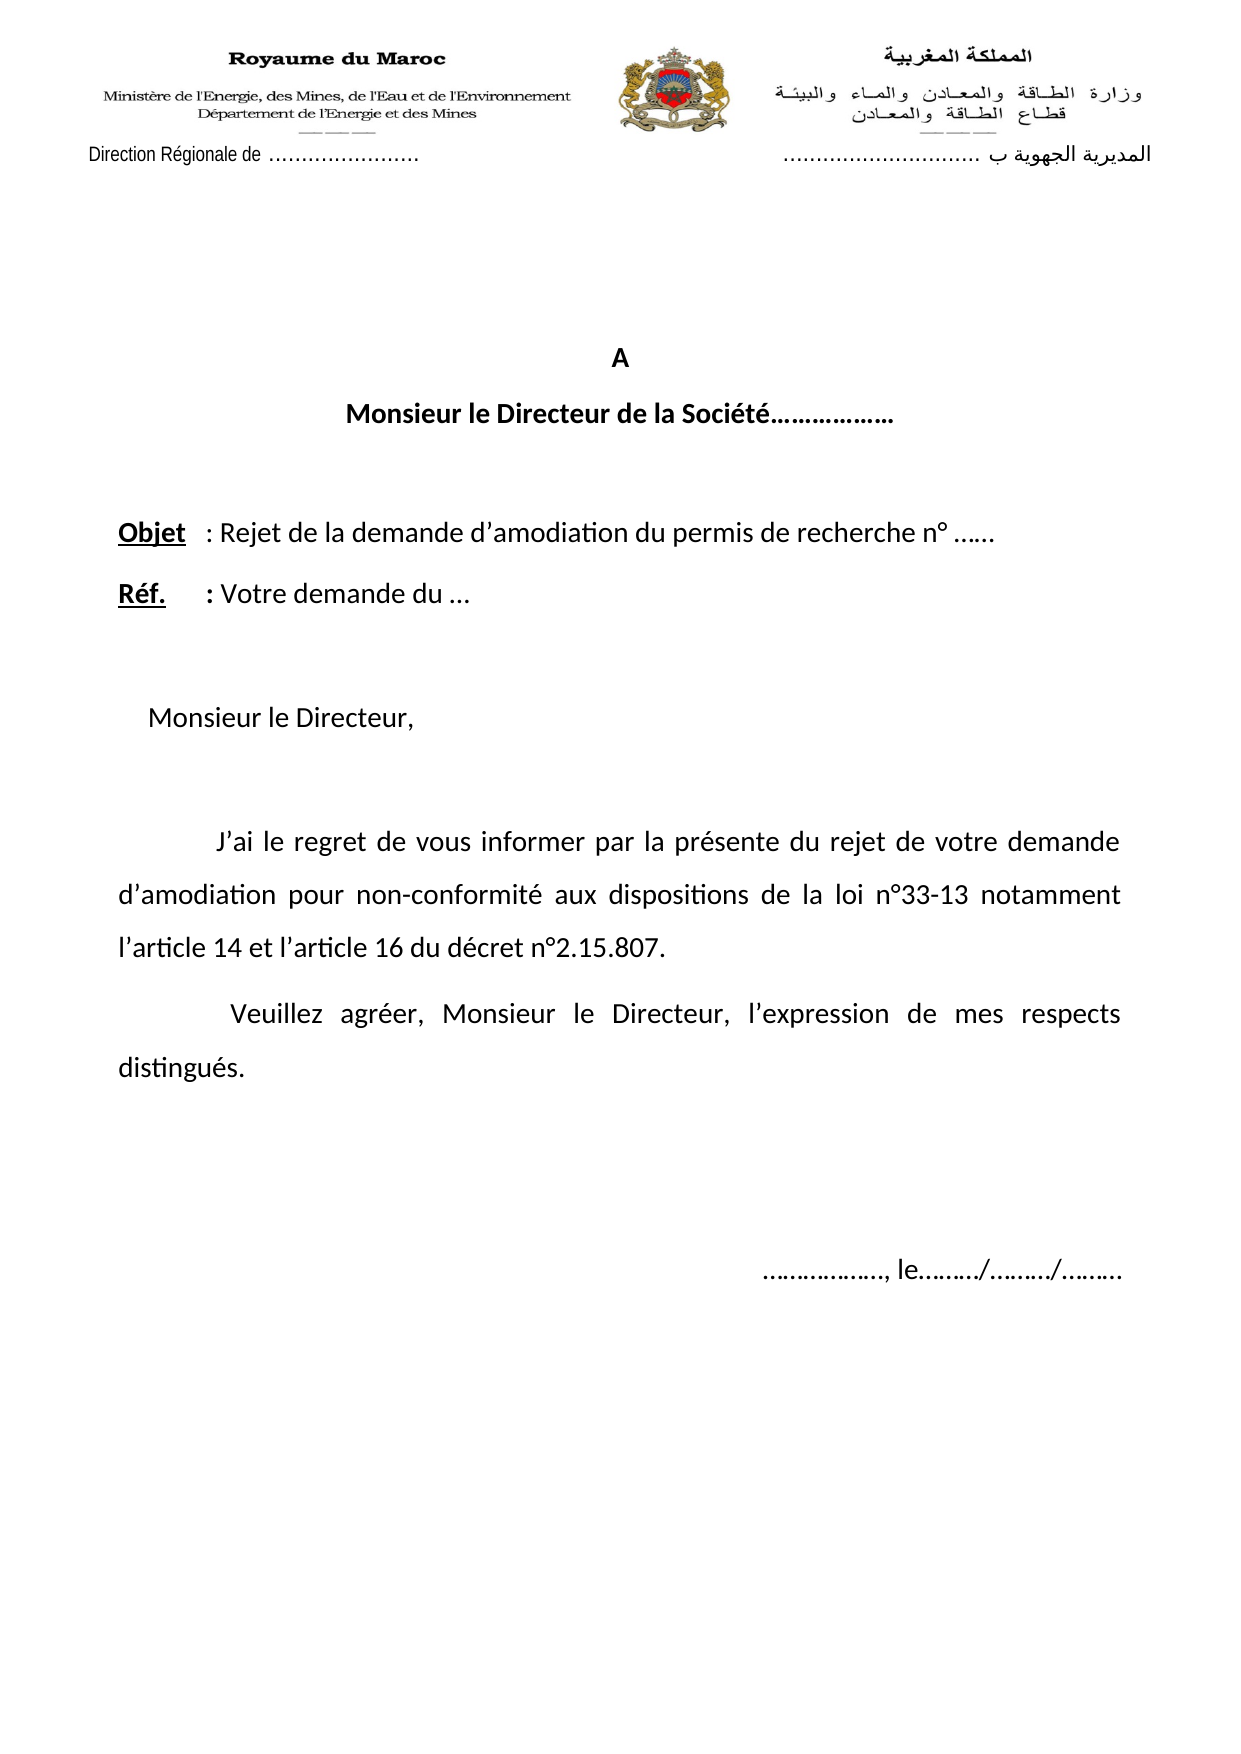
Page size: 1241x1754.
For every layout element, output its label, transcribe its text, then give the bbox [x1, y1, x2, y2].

text Monsieur le Directeur, [148, 699, 1181, 735]
text Objet : Rejet de la demande d’amodiation du permis de recherche n° …… [118, 514, 1181, 549]
text J’ai le regret de vous informer par la présente du rejet de votre demande d’amodiation pour non-conformité aux dispositions de la loi n°33-13 notamment l’article 14 et l’article 16 du décret n°2.15.807. [118, 823, 1122, 965]
text Réf. : Votre demande du … [118, 576, 1181, 611]
text ………………, le………/………/……… [59, 1251, 1122, 1287]
text Monsieur le Directeur de la Société……………… [59, 396, 1181, 431]
text A [59, 339, 1181, 375]
picture [101, 35, 1143, 142]
text Veuillez agréer, Monsieur le Directeur, l’expression de mes respects distingués. [118, 996, 1122, 1084]
